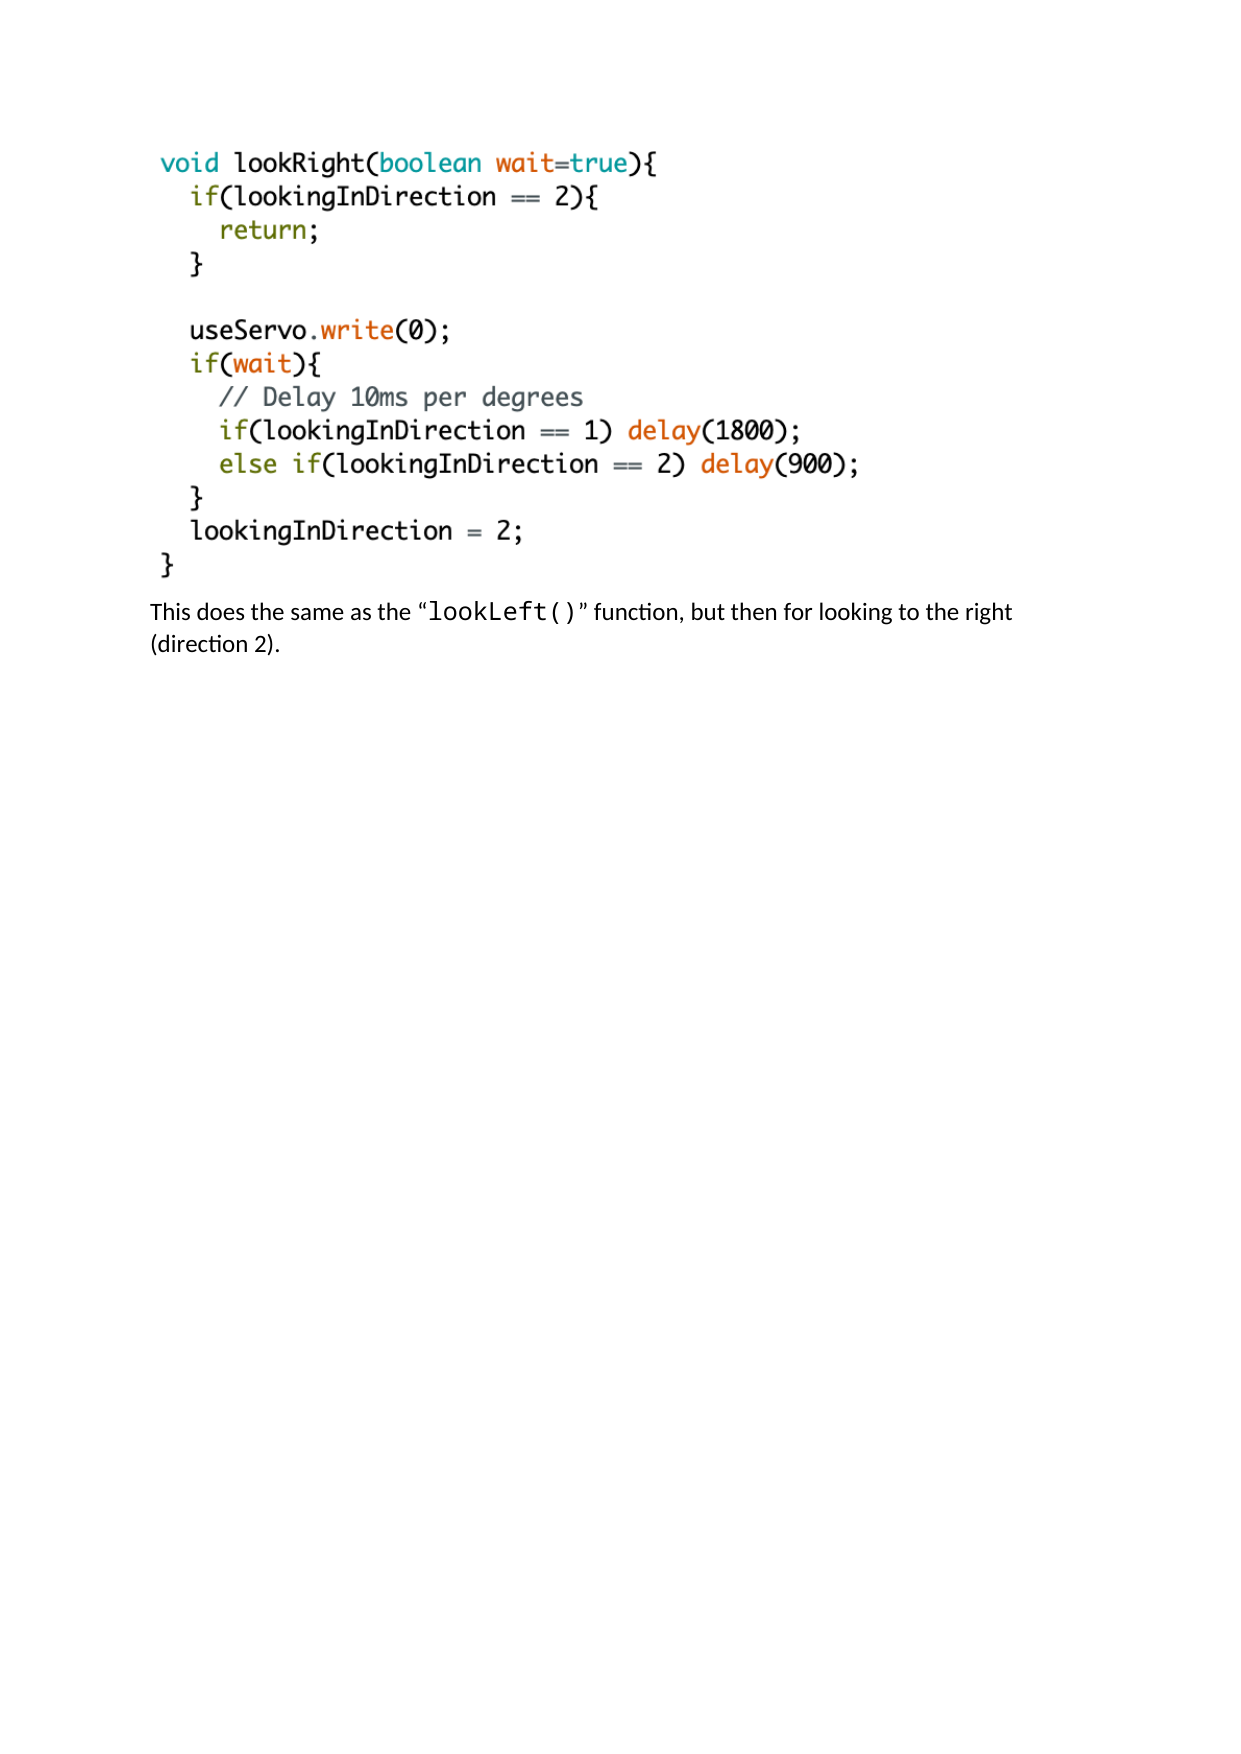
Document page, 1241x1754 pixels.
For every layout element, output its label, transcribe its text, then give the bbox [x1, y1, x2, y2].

text This does the same as the “lookLeft()” function, but then for looking to the right (direction 2). [150, 594, 1090, 658]
picture [150, 150, 882, 594]
